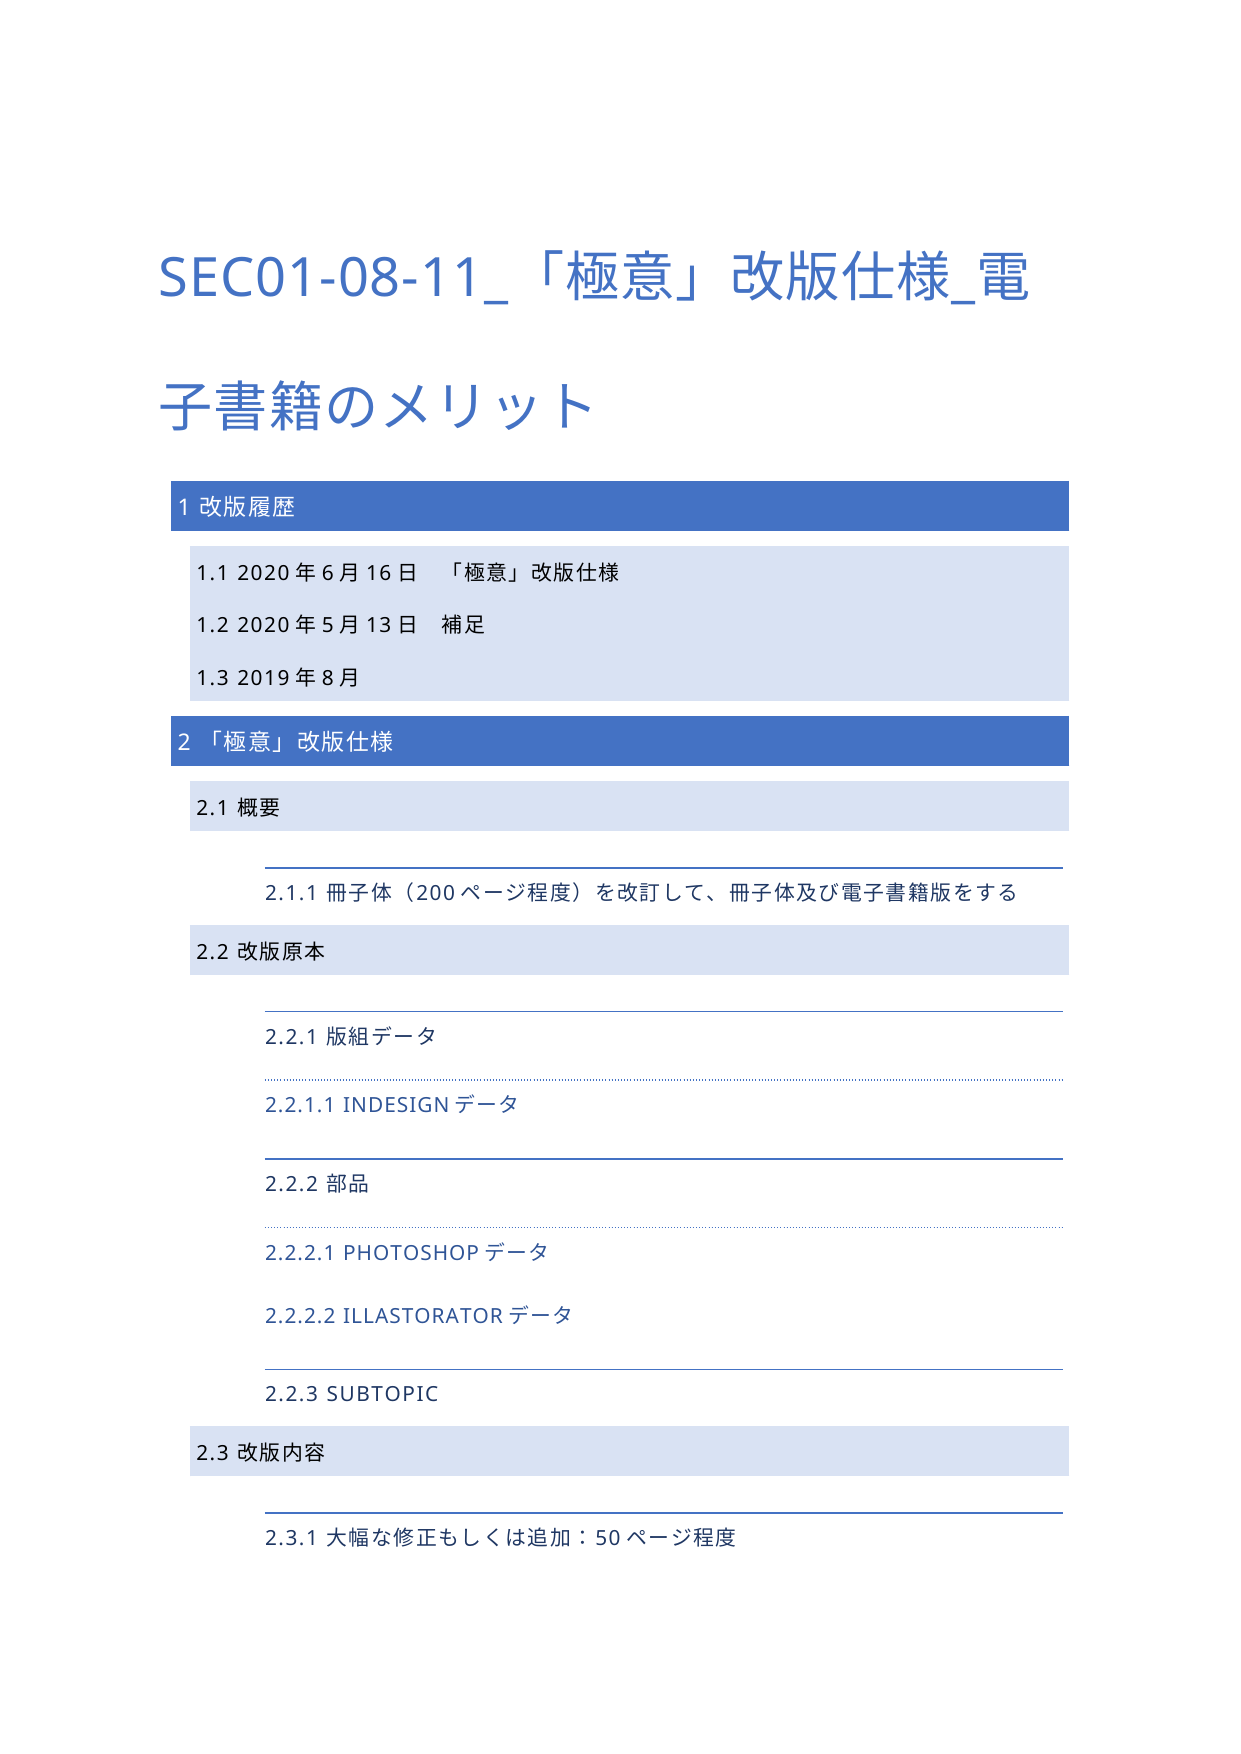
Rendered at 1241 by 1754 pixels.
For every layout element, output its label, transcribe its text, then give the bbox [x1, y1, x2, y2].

text Subtopic [265, 1370, 1063, 1412]
text Illastoratorデータ [265, 1290, 1063, 1333]
text Photoshopデータ [265, 1227, 1063, 1270]
text 版組データ [265, 1012, 1063, 1054]
text 冊子体（200ページ程度）を改訂して、冊子体及び電子書籍版をする [265, 869, 1063, 910]
text 2020年6月16日 「極意」改版仕様 [196, 553, 1063, 590]
text 「極意」改版仕様 [177, 722, 1063, 759]
text Indesignデータ [265, 1079, 1063, 1123]
text 部品 [265, 1160, 1063, 1202]
text 概要 [196, 788, 1063, 825]
text 2020年5月13日 補足 [196, 598, 1063, 642]
title Sec01-08-11_「極意」改版仕様_電子書籍のメリット [158, 217, 1063, 459]
text 大幅な修正もしくは追加：50ページ程度 [265, 1514, 1063, 1555]
text 2019年8月 [196, 651, 1063, 695]
text 改版原本 [196, 931, 1063, 969]
text 改版内容 [196, 1433, 1063, 1470]
text 改版履歴 [177, 487, 1063, 524]
